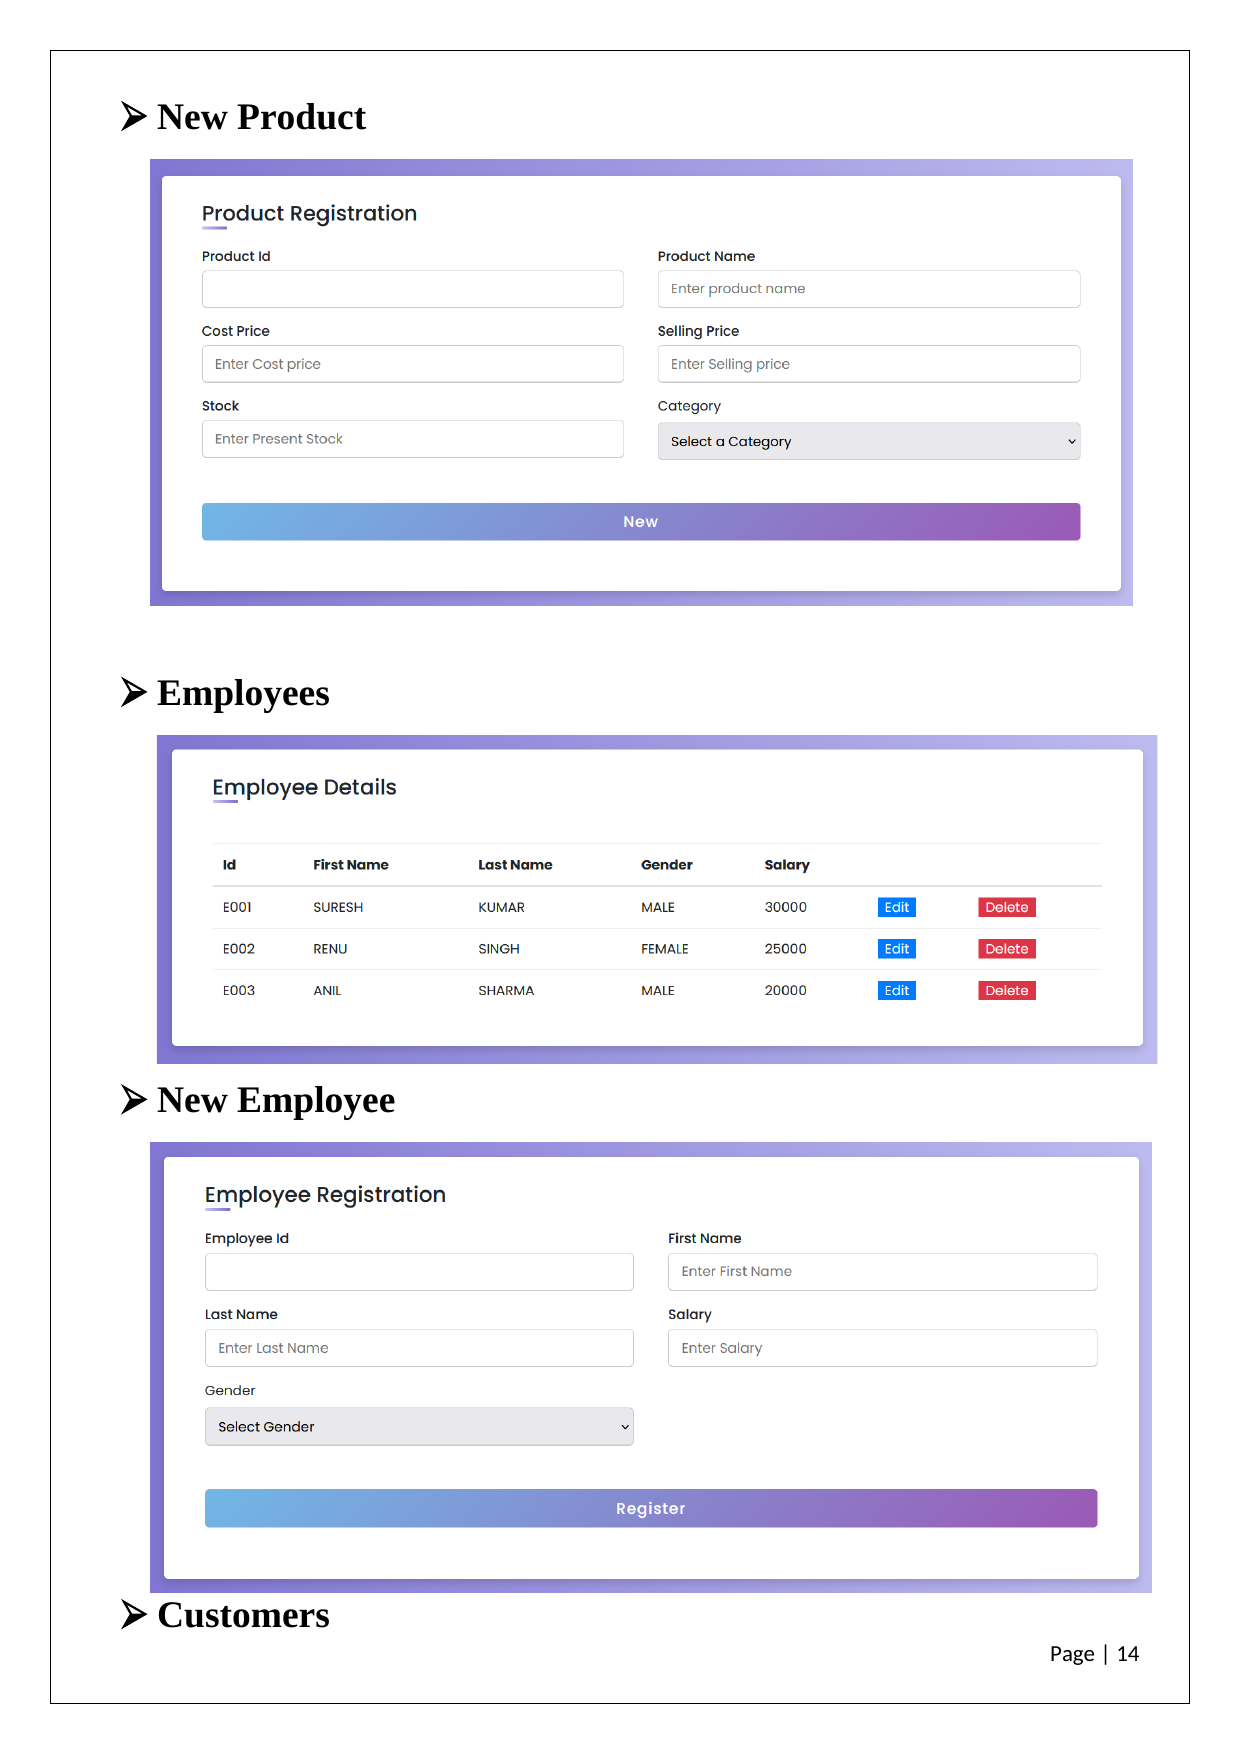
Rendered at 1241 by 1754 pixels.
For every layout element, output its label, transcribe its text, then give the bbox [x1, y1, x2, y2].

picture [150, 159, 1133, 606]
list New Product [119, 94, 1146, 138]
list Employees [119, 670, 1146, 713]
list New Employee [119, 1078, 1146, 1121]
picture [150, 1142, 1152, 1593]
list Customers [119, 1593, 1146, 1636]
picture [156, 735, 1158, 1064]
